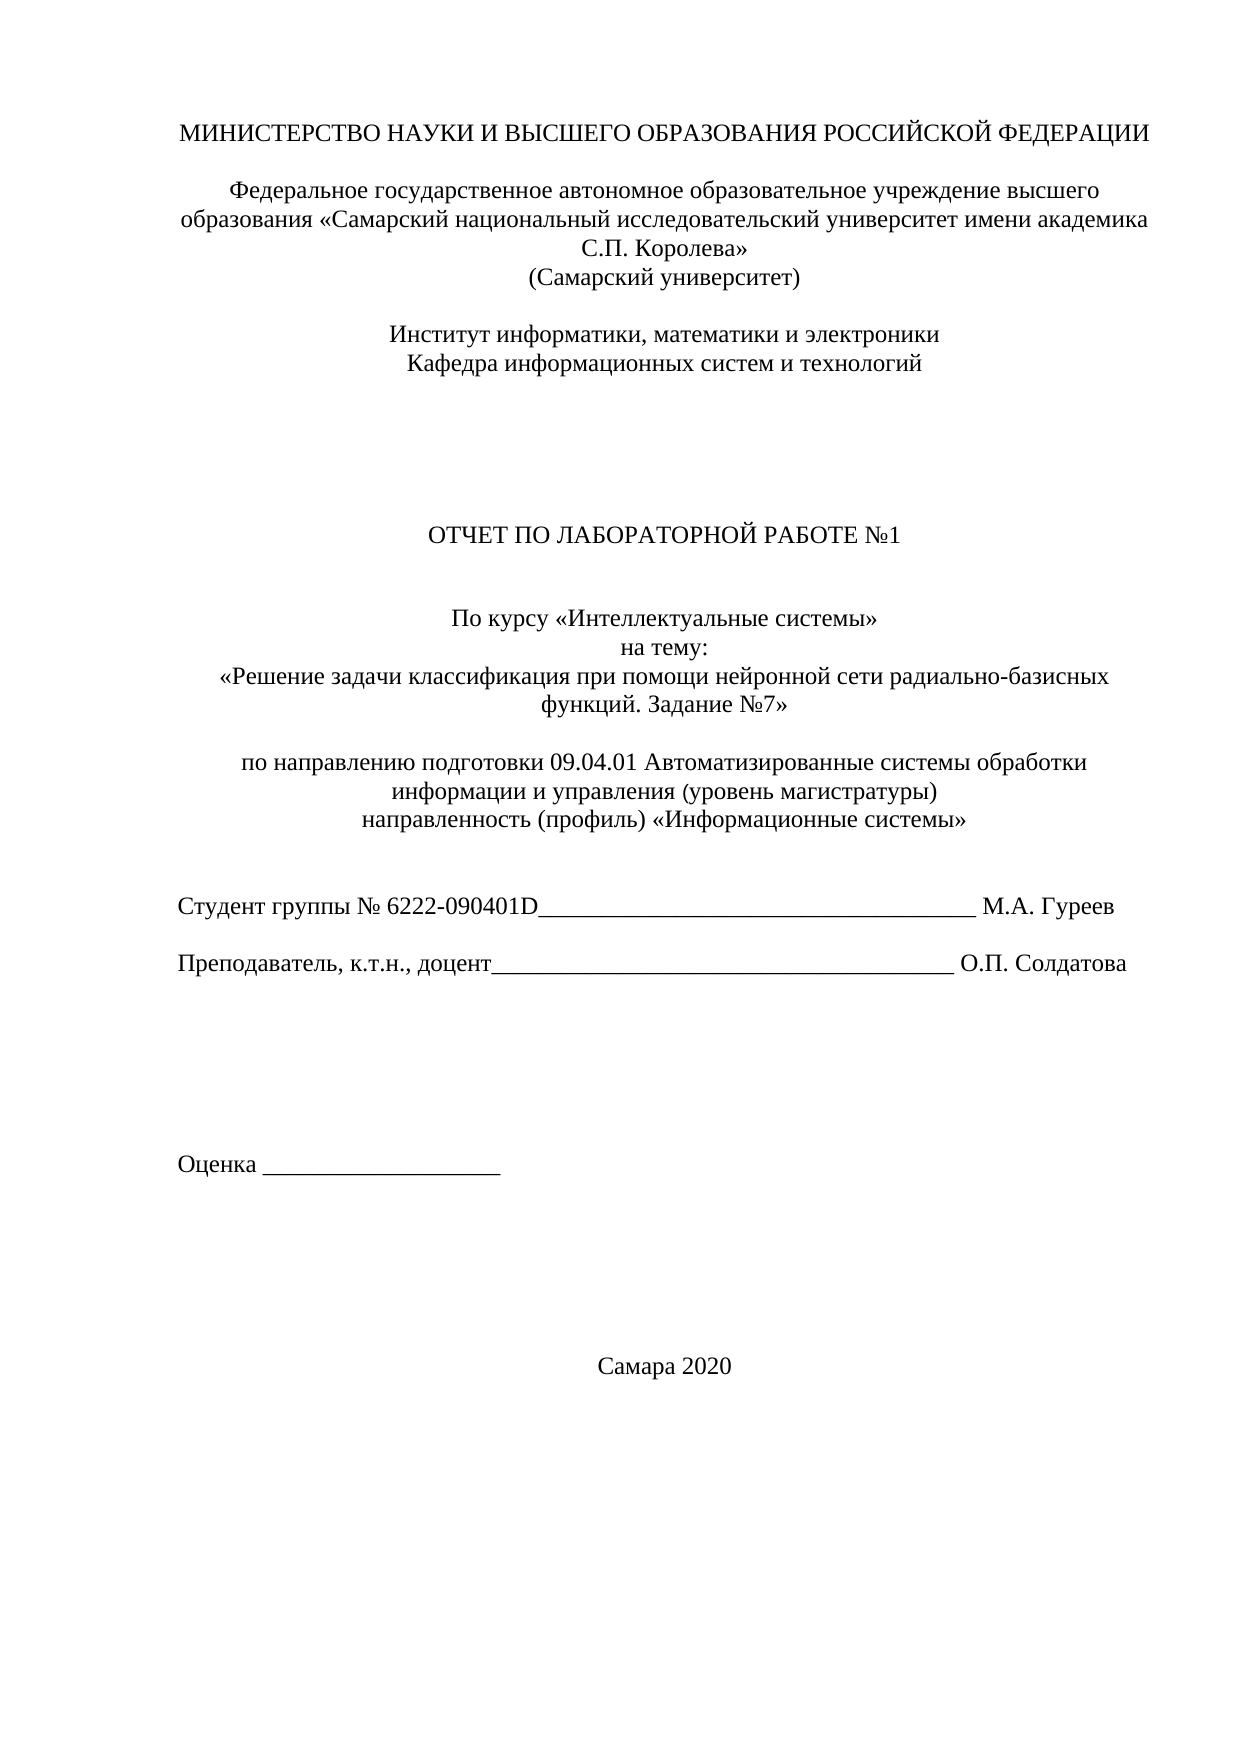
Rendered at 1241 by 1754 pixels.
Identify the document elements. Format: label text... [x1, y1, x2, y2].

text Студент группы № 6222-090401D___________________________________ М.А. Гуреев [177, 891, 1152, 919]
text Институт информатики, математики и электроники [177, 319, 1152, 348]
text МИНИСТЕРСТВО НАУКИ И ВЫСШЕГО ОБРАЗОВАНИЯ РОССИЙСКОЙ ФЕДЕРАЦИИ [177, 118, 1152, 147]
text Оценка ___________________ [177, 1149, 1152, 1178]
text Самара 2020 [177, 1351, 1152, 1379]
text (Самарский университет) [177, 262, 1152, 291]
text направленность (профиль) «Информационные системы» [177, 804, 1152, 833]
text ОТЧЕТ ПО ЛАБОРАТОРНОЙ РАБОТЕ №1 [177, 521, 1152, 549]
text Федеральное государственное автономное образовательное учреждение высшего образования «Самарский национальный исследовательский университет имени академика С.П. Королева» [177, 176, 1152, 262]
text «Решение задачи классификация при помощи нейронной сети радиально-базисных функций. Задание №7» [177, 661, 1152, 718]
text Кафедра информационных систем и технологий [177, 348, 1152, 377]
text на тему: [177, 632, 1152, 661]
text по направлению подготовки 09.04.01 Автоматизированные системы обработки информации и управления (уровень магистратуры) [177, 747, 1152, 804]
text По курсу «Интеллектуальные системы» [177, 603, 1152, 632]
text Преподаватель, к.т.н., доцент_____________________________________ О.П. Солдатова [177, 948, 1152, 977]
